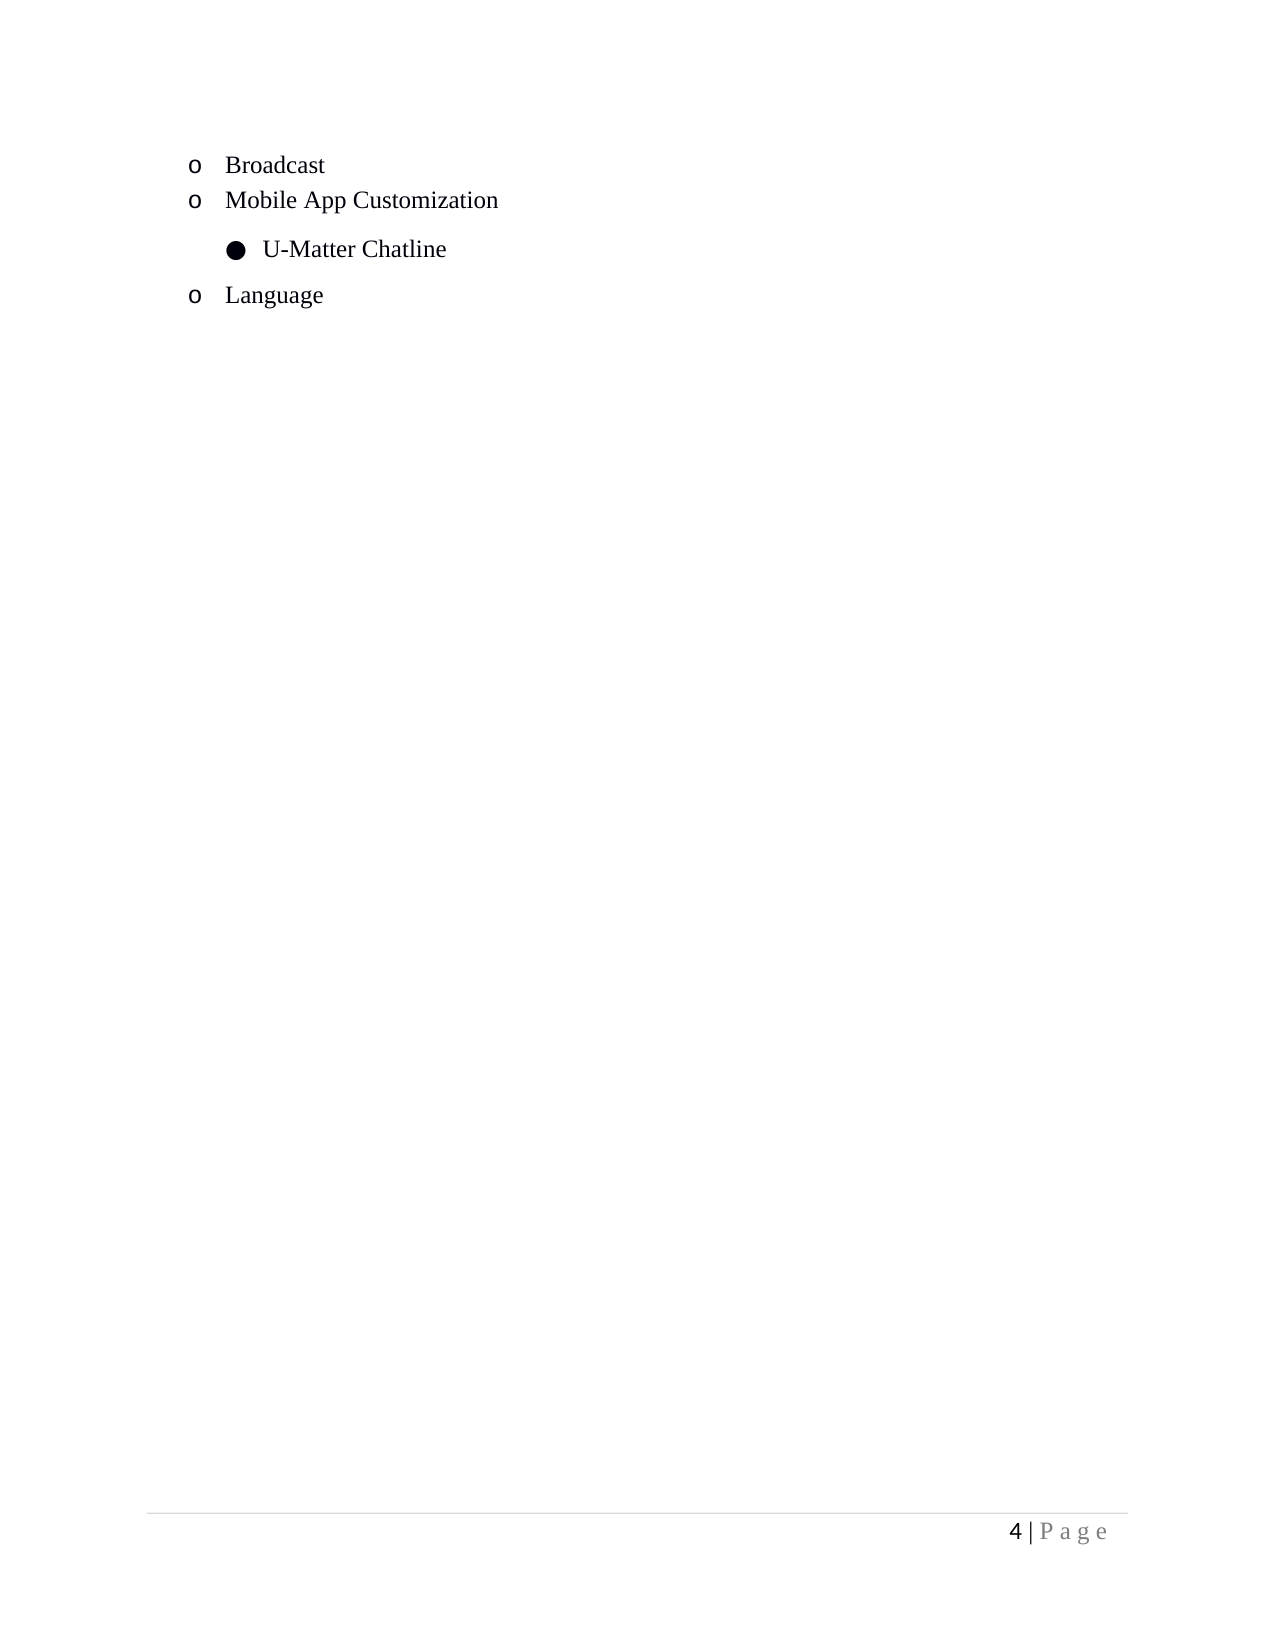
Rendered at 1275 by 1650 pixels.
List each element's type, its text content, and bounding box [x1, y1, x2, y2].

list U-Matter Chatline [225, 221, 1162, 272]
list Language [187, 280, 1162, 311]
list Broadcast [187, 150, 1162, 181]
list Mobile App Customization [187, 185, 1162, 216]
